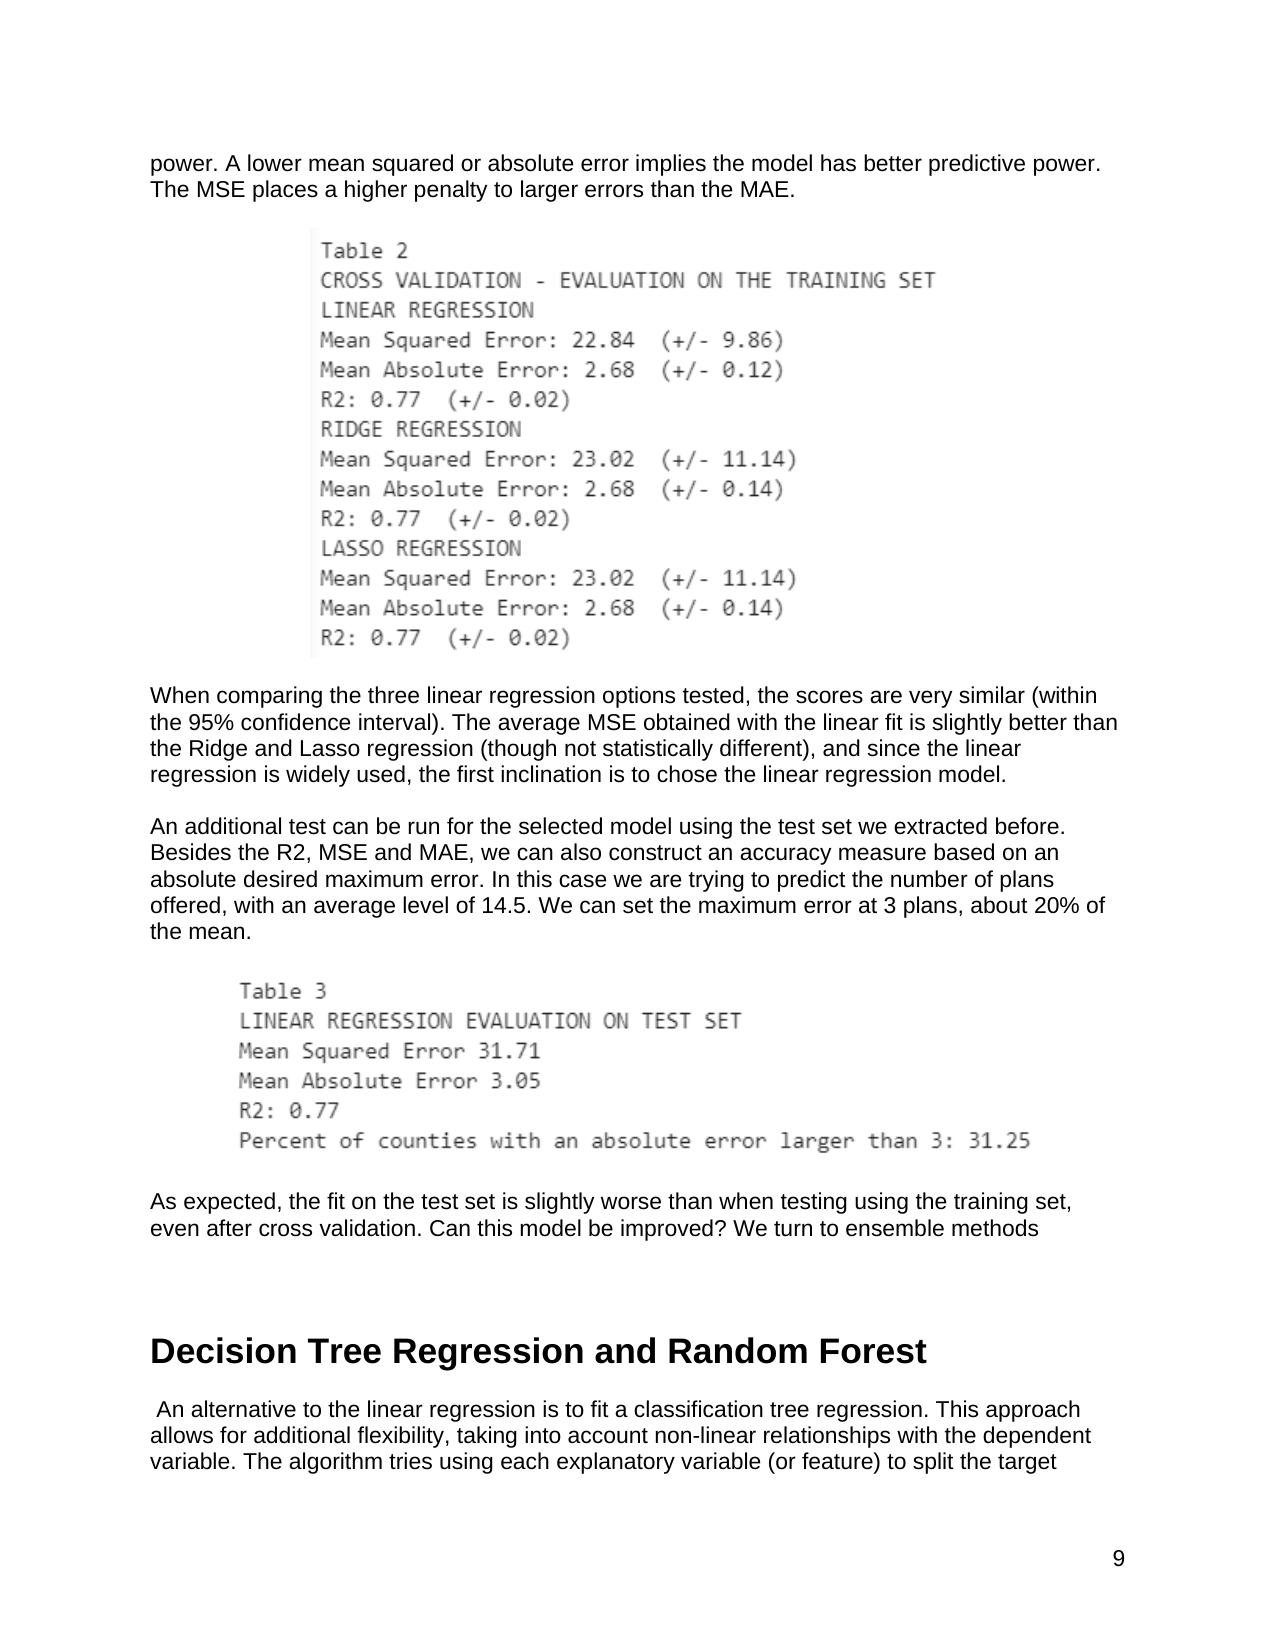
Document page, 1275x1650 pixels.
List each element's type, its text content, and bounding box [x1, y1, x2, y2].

picture [227, 969, 1048, 1164]
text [150, 150, 1125, 203]
subtitle Decision Tree Regression and Random Forest [150, 1330, 1125, 1371]
text An additional test can be run for the selected model using the test set we extracted before. Besides the R2, MSE and MAE, we can also construct an accuracy measure based on an absolute desired maximum error. In this case we are trying to predict the number of plans offered, with an average level of 14.5. We can set the maximum error at 3 plans, about 20% of the mean. [150, 813, 1125, 944]
text As expected, the fit on the test set is slightly worse than when testing using the training set, even after cross validation. Can this model be improved? We turn to ensemble methods [150, 1188, 1125, 1241]
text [150, 1396, 1125, 1475]
picture [310, 227, 965, 658]
text When comparing the three linear regression options tested, the scores are very similar (within the 95% confidence interval). The average MSE obtained with the linear fit is slightly better than the Ridge and Lasso regression (though not statistically different), and since the linear regression is widely used, the first inclination is to chose the linear regression model. [150, 682, 1125, 788]
